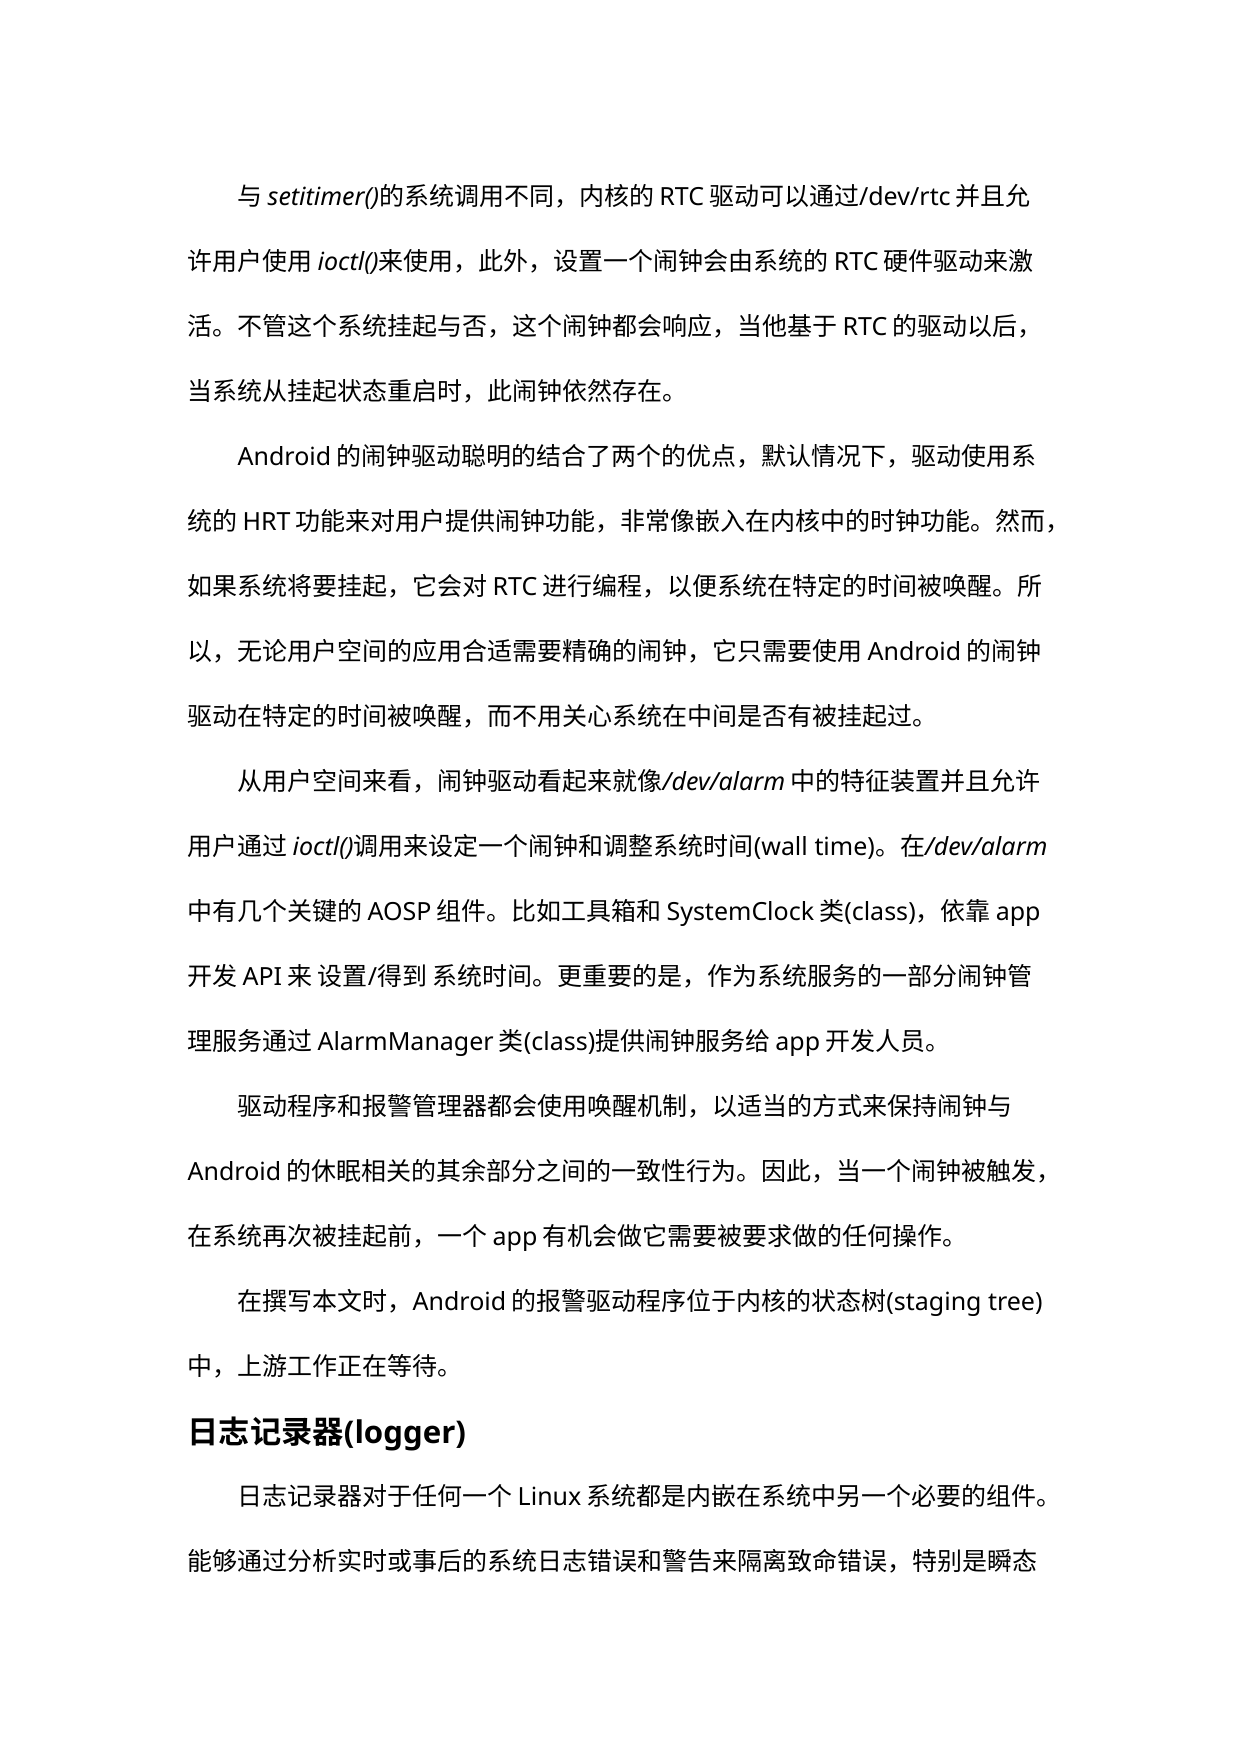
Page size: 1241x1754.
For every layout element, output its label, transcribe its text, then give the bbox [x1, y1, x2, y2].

list 与setitimer()的系统调用不同，内核的RTC驱动可以通过/dev/rtc并且允许用户使用ioctl()来使用，此外，设置一个闹钟会由系统的RTC硬件驱动来激活。不管这个系统挂起与否，这个闹钟都会响应，当他基于RTC的驱动以后，当系统从挂起状态重启时，此闹钟依然存在。 [187, 162, 1053, 422]
list 在撰写本文时，Android的报警驱动程序位于内核的状态树(staging tree)中，上游工作正在等待。 [187, 1267, 1053, 1397]
list 驱动程序和报警管理器都会使用唤醒机制，以适当的方式来保持闹钟与Android的休眠相关的其余部分之间的一致性行为。因此，当一个闹钟被触发，在系统再次被挂起前，一个app有机会做它需要被要求做的任何操作。 [187, 1072, 1053, 1267]
list 从用户空间来看，闹钟驱动看起来就像/dev/alarm中的特征装置并且允许用户通过ioctl()调用来设定一个闹钟和调整系统时间(wall time)。在/dev/alarm中有几个关键的AOSP组件。比如工具箱和SystemClock类(class)，依靠app开发API来 设置/得到 系统时间。更重要的是，作为系统服务的一部分闹钟管理服务通过AlarmManager类(class)提供闹钟服务给app开发人员。 [187, 747, 1053, 1072]
list Android的闹钟驱动聪明的结合了两个的优点，默认情况下，驱动使用系统的HRT功能来对用户提供闹钟功能，非常像嵌入在内核中的时钟功能。然而，如果系统将要挂起，它会对RTC进行编程，以便系统在特定的时间被唤醒。所以，无论用户空间的应用合适需要精确的闹钟，它只需要使用Android的闹钟驱动在特定的时间被唤醒，而不用关心系统在中间是否有被挂起过。 [187, 422, 1053, 747]
list 日志记录器(logger) [187, 1397, 1053, 1462]
